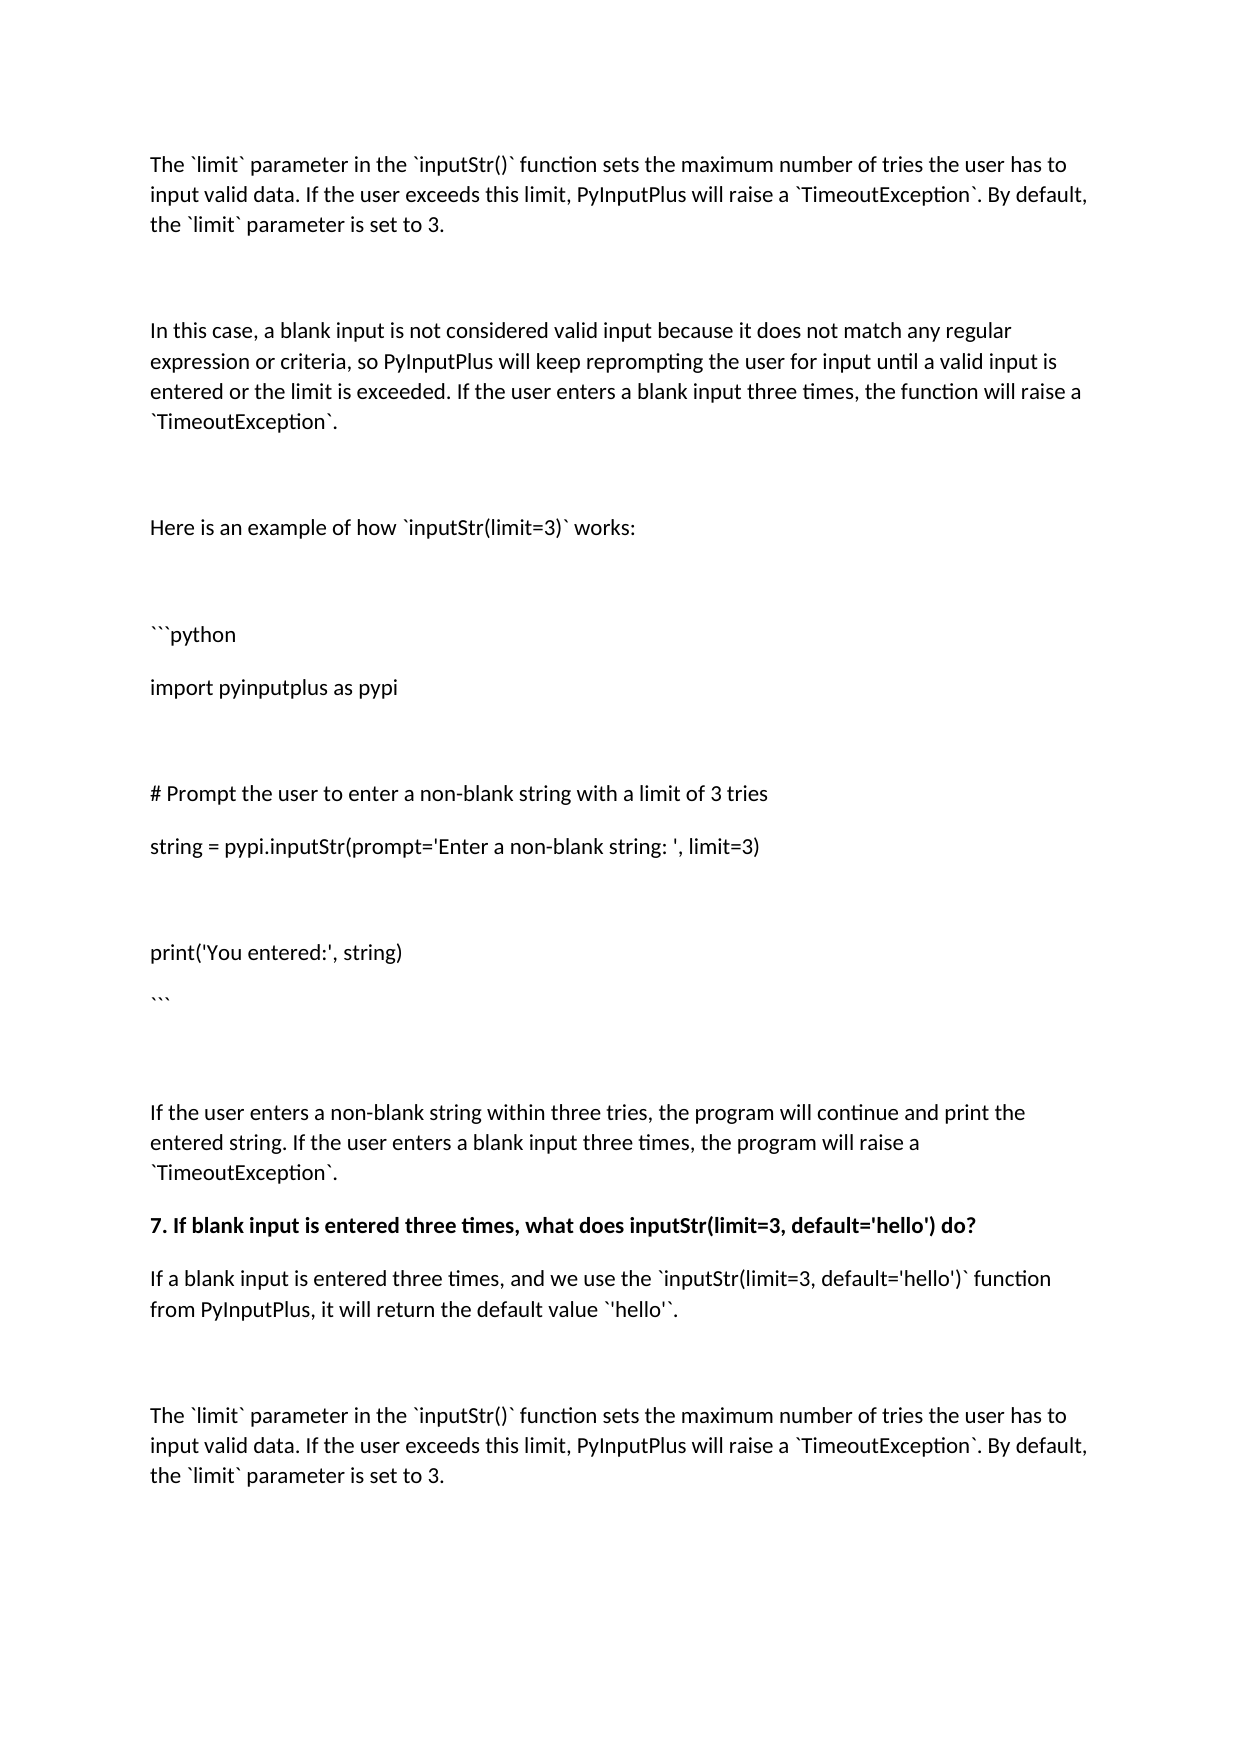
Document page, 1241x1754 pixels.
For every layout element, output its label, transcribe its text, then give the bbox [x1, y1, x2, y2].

text The `limit` parameter in the `inputStr()` function sets the maximum number of tries the user has to input valid data. If the user exceeds this limit, PyInputPlus will raise a `TimeoutException`. By default, the `limit` parameter is set to 3. [150, 150, 1090, 238]
text # Prompt the user to enter a non-blank string with a limit of 3 tries [150, 779, 1090, 807]
text Here is an example of how `inputStr(limit=3)` works: [150, 513, 1090, 542]
text print('You entered:', string) [150, 938, 1090, 967]
text In this case, a blank input is not considered valid input because it does not match any regular expression or criteria, so PyInputPlus will keep reprompting the user for input until a valid input is entered or the limit is exceeded. If the user enters a blank input three times, the function will raise a `TimeoutException`. [150, 317, 1090, 435]
text If a blank input is entered three times, and we use the `inputStr(limit=3, default='hello')` function from PyInputPlus, it will return the default value `'hello'`. [150, 1264, 1090, 1323]
text The `limit` parameter in the `inputStr()` function sets the maximum number of tries the user has to input valid data. If the user exceeds this limit, PyInputPlus will raise a `TimeoutException`. By default, the `limit` parameter is set to 3. [150, 1401, 1090, 1489]
text import pyinputplus as pypi [150, 673, 1090, 701]
text string = pypi.inputStr(prompt='Enter a non-blank string: ', limit=3) [150, 832, 1090, 860]
text If the user enters a non-blank string within three tries, the program will continue and print the entered string. If the user enters a blank input three times, the program will raise a `TimeoutException`. [150, 1098, 1090, 1186]
text 7. If blank input is entered three times, what does inputStr(limit=3, default='hello') do? [150, 1211, 1090, 1239]
text ```python [150, 620, 1090, 648]
text ``` [150, 992, 1090, 1020]
